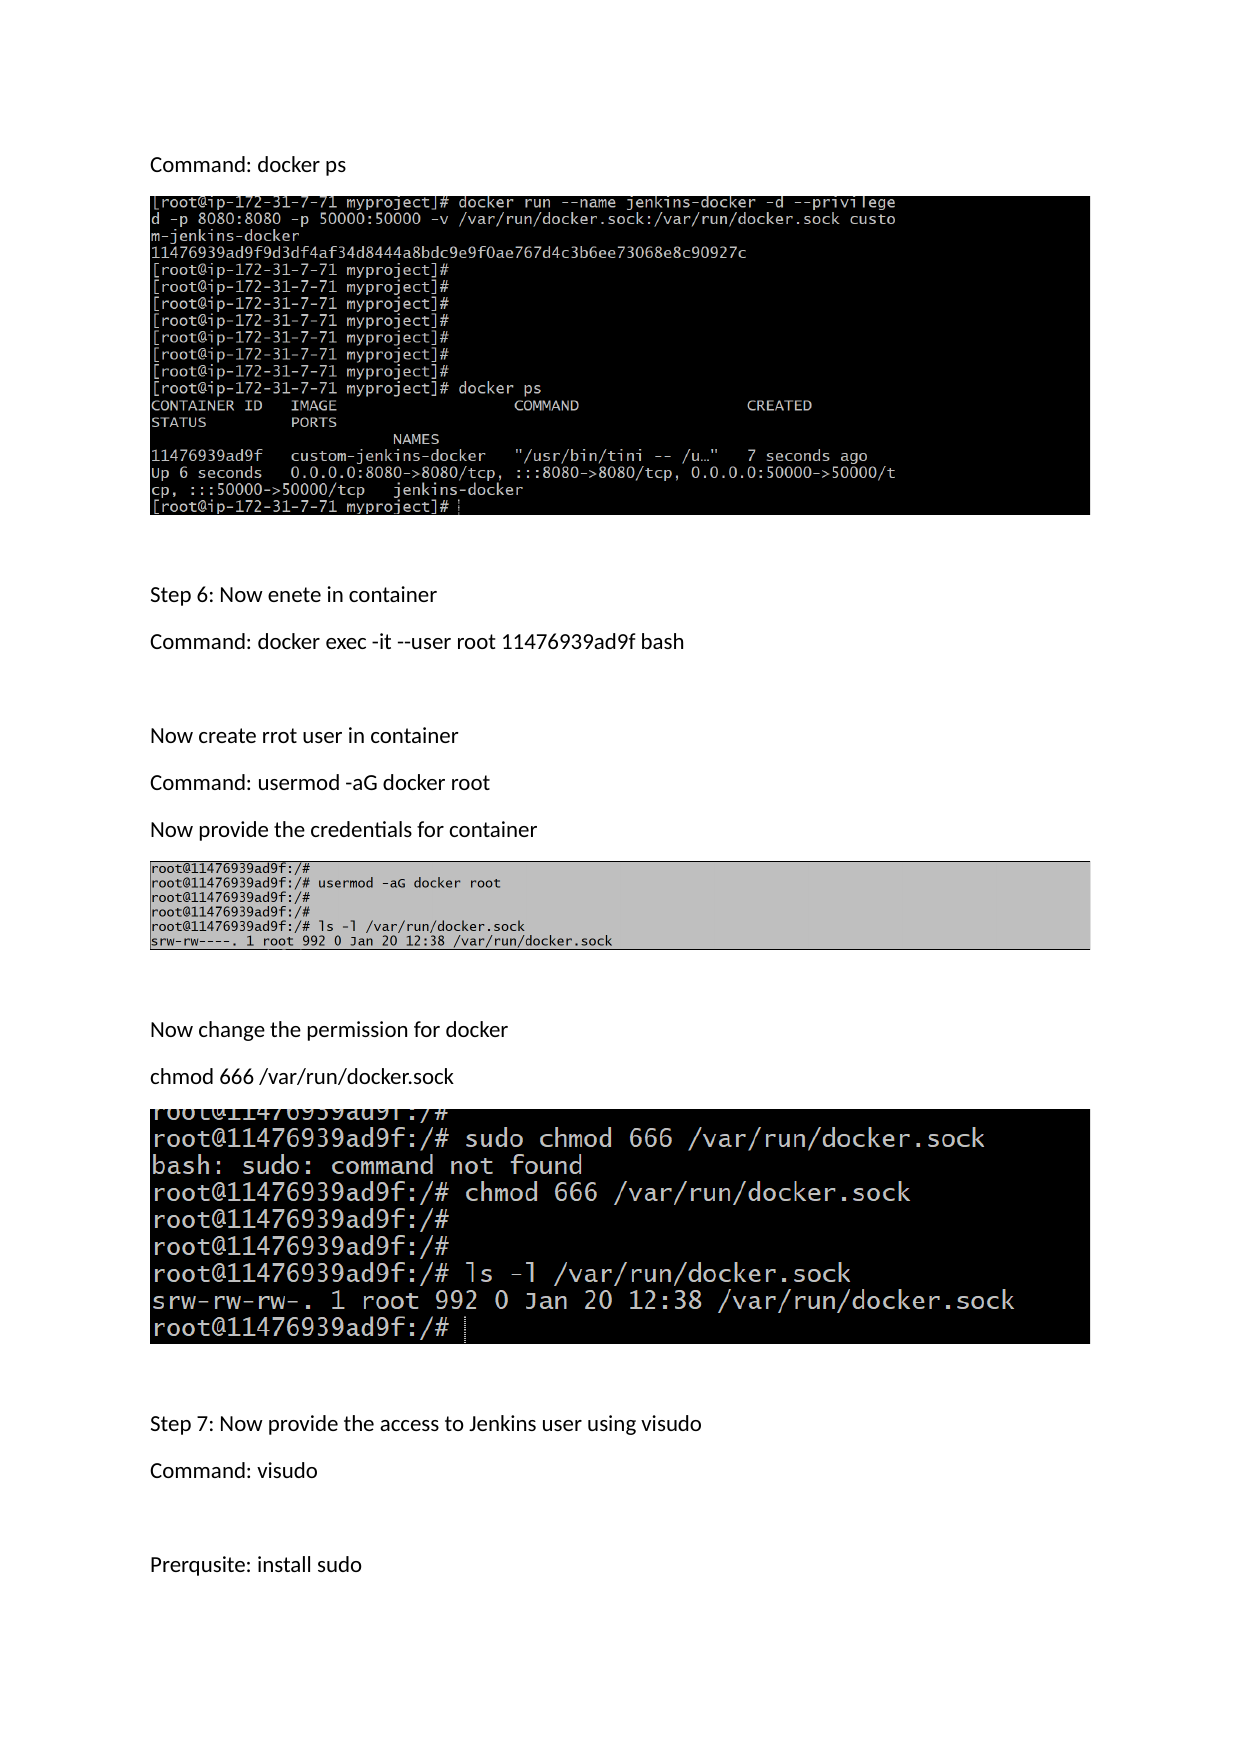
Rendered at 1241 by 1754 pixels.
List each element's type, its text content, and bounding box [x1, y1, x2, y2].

text Step 7: Now provide the access to Jenkins user using visudo [150, 1409, 1090, 1437]
text Now change the permission for docker [150, 1016, 1090, 1043]
picture [150, 861, 1091, 950]
text Command: docker ps [150, 150, 1090, 178]
text Step 6: Now enete in container [150, 581, 1090, 609]
text Now provide the credentials for container [150, 815, 1090, 843]
text Prerqusite: install sudo [150, 1550, 1090, 1578]
text Command: docker exec -it --user root 11476939ad9f bash [150, 627, 1090, 656]
text chmod 666 /var/run/docker.sock [150, 1062, 1090, 1090]
text Now create rrot user in container [150, 721, 1090, 749]
picture [150, 196, 1091, 515]
text Command: usermod -aG docker root [150, 768, 1090, 796]
text Command: visudo [150, 1456, 1090, 1484]
picture [150, 1109, 1091, 1344]
